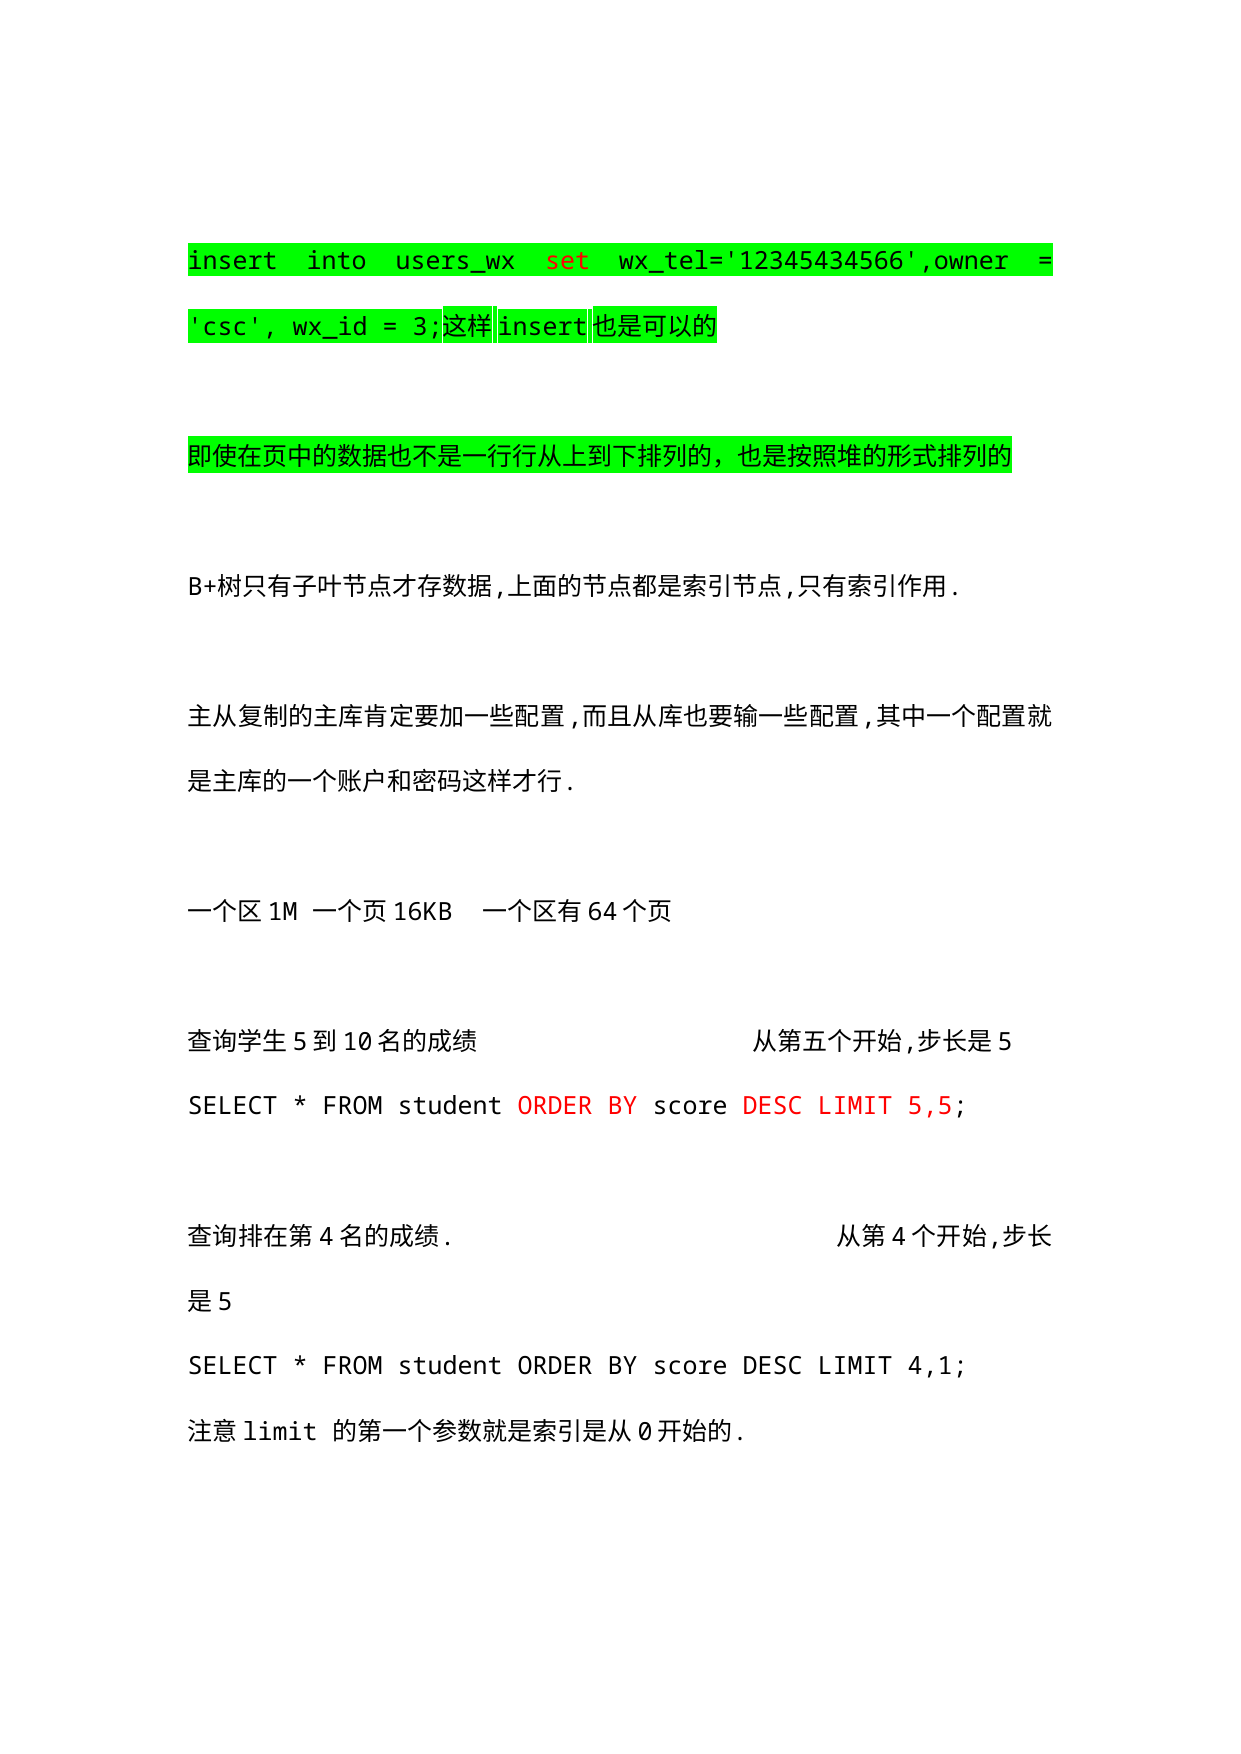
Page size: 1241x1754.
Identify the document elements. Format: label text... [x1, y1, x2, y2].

text 查询排在第4名的成绩. 从第4个开始,步长是5 [187, 1202, 1053, 1332]
text 查询学生5到10名的成绩 从第五个开始,步长是5 [187, 1007, 1053, 1072]
text 一个区1M 一个页16KB 一个区有64个页 [187, 877, 1053, 942]
text B+树只有子叶节点才存数据,上面的节点都是索引节点,只有索引作用. [187, 552, 1053, 617]
text 主从复制的主库肯定要加一些配置,而且从库也要输一些配置,其中一个配置就是主库的一个账户和密码这样才行. [187, 682, 1053, 812]
text 即使在页中的数据也不是一行行从上到下排列的，也是按照堆的形式排列的 [187, 422, 1053, 487]
text insert into users_wx set wx_tel='12345434566',owner = 'csc', wx_id = 3;这样insert也是可以的 [187, 227, 1053, 357]
text SELECT * FROM student ORDER BY score DESC LIMIT 4,1; [187, 1332, 1053, 1397]
text 注意limit 的第一个参数就是索引是从0开始的. [187, 1397, 1053, 1462]
text SELECT * FROM student ORDER BY score DESC LIMIT 5,5; [187, 1072, 1053, 1137]
